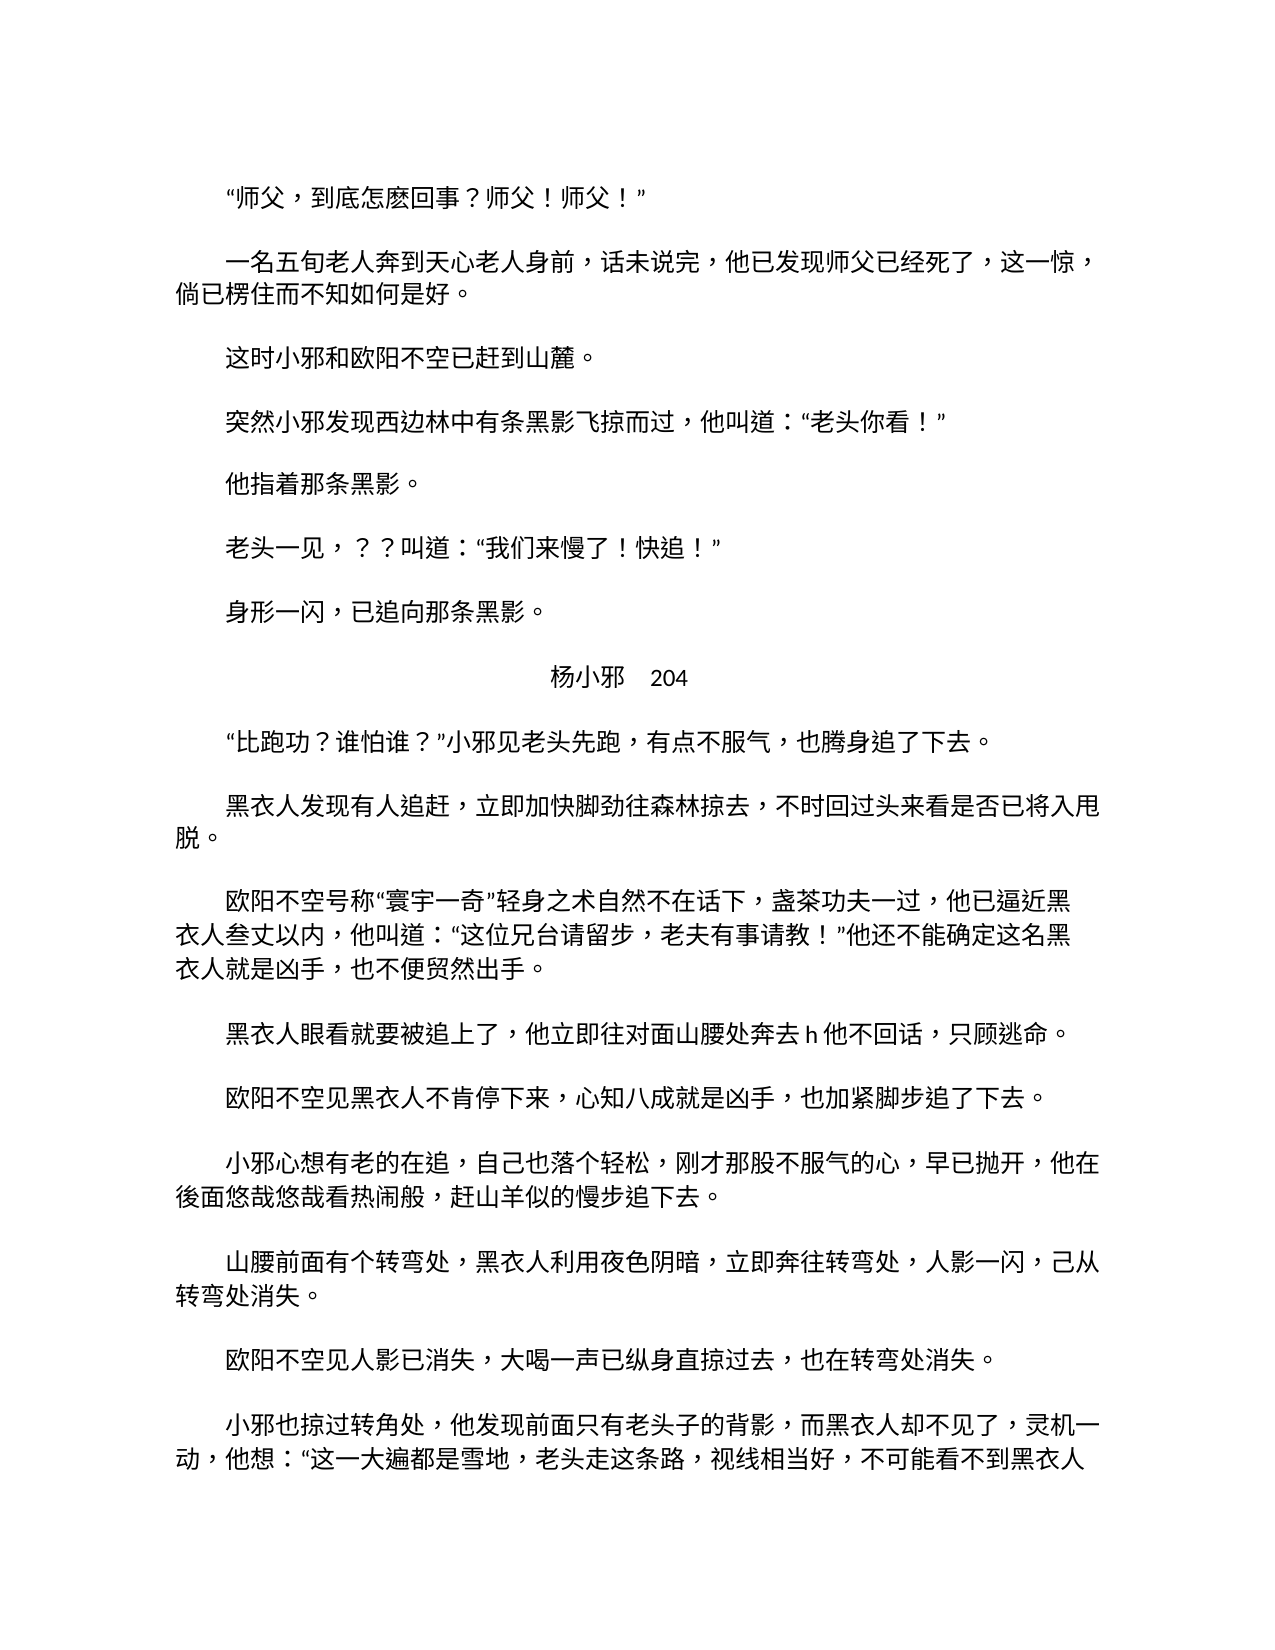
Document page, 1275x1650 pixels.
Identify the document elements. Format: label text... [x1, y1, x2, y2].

text 衣人就是凶手，也不便贸然出手。 [150, 952, 1125, 986]
text 脱。 [150, 823, 1125, 853]
text 黑衣人发现有人追赶，立即加快脚劲往森林掠去，不时回过头来看是否已将入甩 [150, 789, 1125, 823]
text 他指着那条黑影。 [150, 469, 1125, 500]
text 这时小邪和欧阳不空已赶到山麓。 [150, 340, 1125, 374]
text 转弯处消失。 [150, 1278, 1125, 1312]
text 身形一闪，已追向那条黑影。 [150, 595, 1125, 629]
text “师父，到底怎麽回事？师父！师父！” [150, 181, 1125, 214]
text 衣人叁丈以内，他叫道：“这位兄台请留步，老夫有事请教！”他还不能确定这名黑 [150, 918, 1125, 952]
text 小邪也掠过转角处，他发现前面只有老头子的背影，而黑衣人却不见了，灵机一 [150, 1408, 1125, 1442]
text 倘已楞住而不知如何是好。 [150, 279, 1125, 310]
text 欧阳不空号称“寰宇一奇”轻身之术自然不在话下，盏茶功夫一过，他已逼近黑 [150, 884, 1125, 918]
text 小邪心想有老的在追，自己也落个轻松，刚才那股不服气的心，早已抛开，他在 [150, 1146, 1125, 1180]
text 一名五旬老人奔到天心老人身前，话未说完，他已发现师父已经死了，这一惊， [150, 245, 1125, 279]
text 黑衣人眼看就要被追上了，他立即往对面山腰处奔去h他不回话，只顾逃命。 [150, 1017, 1125, 1051]
text 欧阳不空见黑衣人不肯停下来，心知八成就是凶手，也加紧脚步追了下去。 [150, 1081, 1125, 1115]
text 欧阳不空见人影已消失，大喝一声已纵身直掠过去，也在转弯处消失。 [150, 1343, 1125, 1377]
text 後面悠哉悠哉看热闹般，赶山羊似的慢步追下去。 [150, 1180, 1125, 1214]
text 老头一见，？？叫道：“我们来慢了！快追！” [150, 530, 1125, 564]
text 突然小邪发现西边林中有条黑影飞掠而过，他叫道：“老头你看！” [150, 405, 1125, 439]
text 山腰前面有个转弯处，黑衣人利用夜色阴暗，立即奔往转弯处，人影一闪，己从 [150, 1244, 1125, 1278]
text “比跑功？谁怕谁？”小邪见老头先跑，有点不服气，也腾身追了下去。 [150, 724, 1125, 758]
text 动，他想：“这一大遍都是雪地，老头走这条路，视线相当好，不可能看不到黑衣人 [150, 1442, 1125, 1476]
text 杨小邪 204 [150, 659, 1125, 694]
